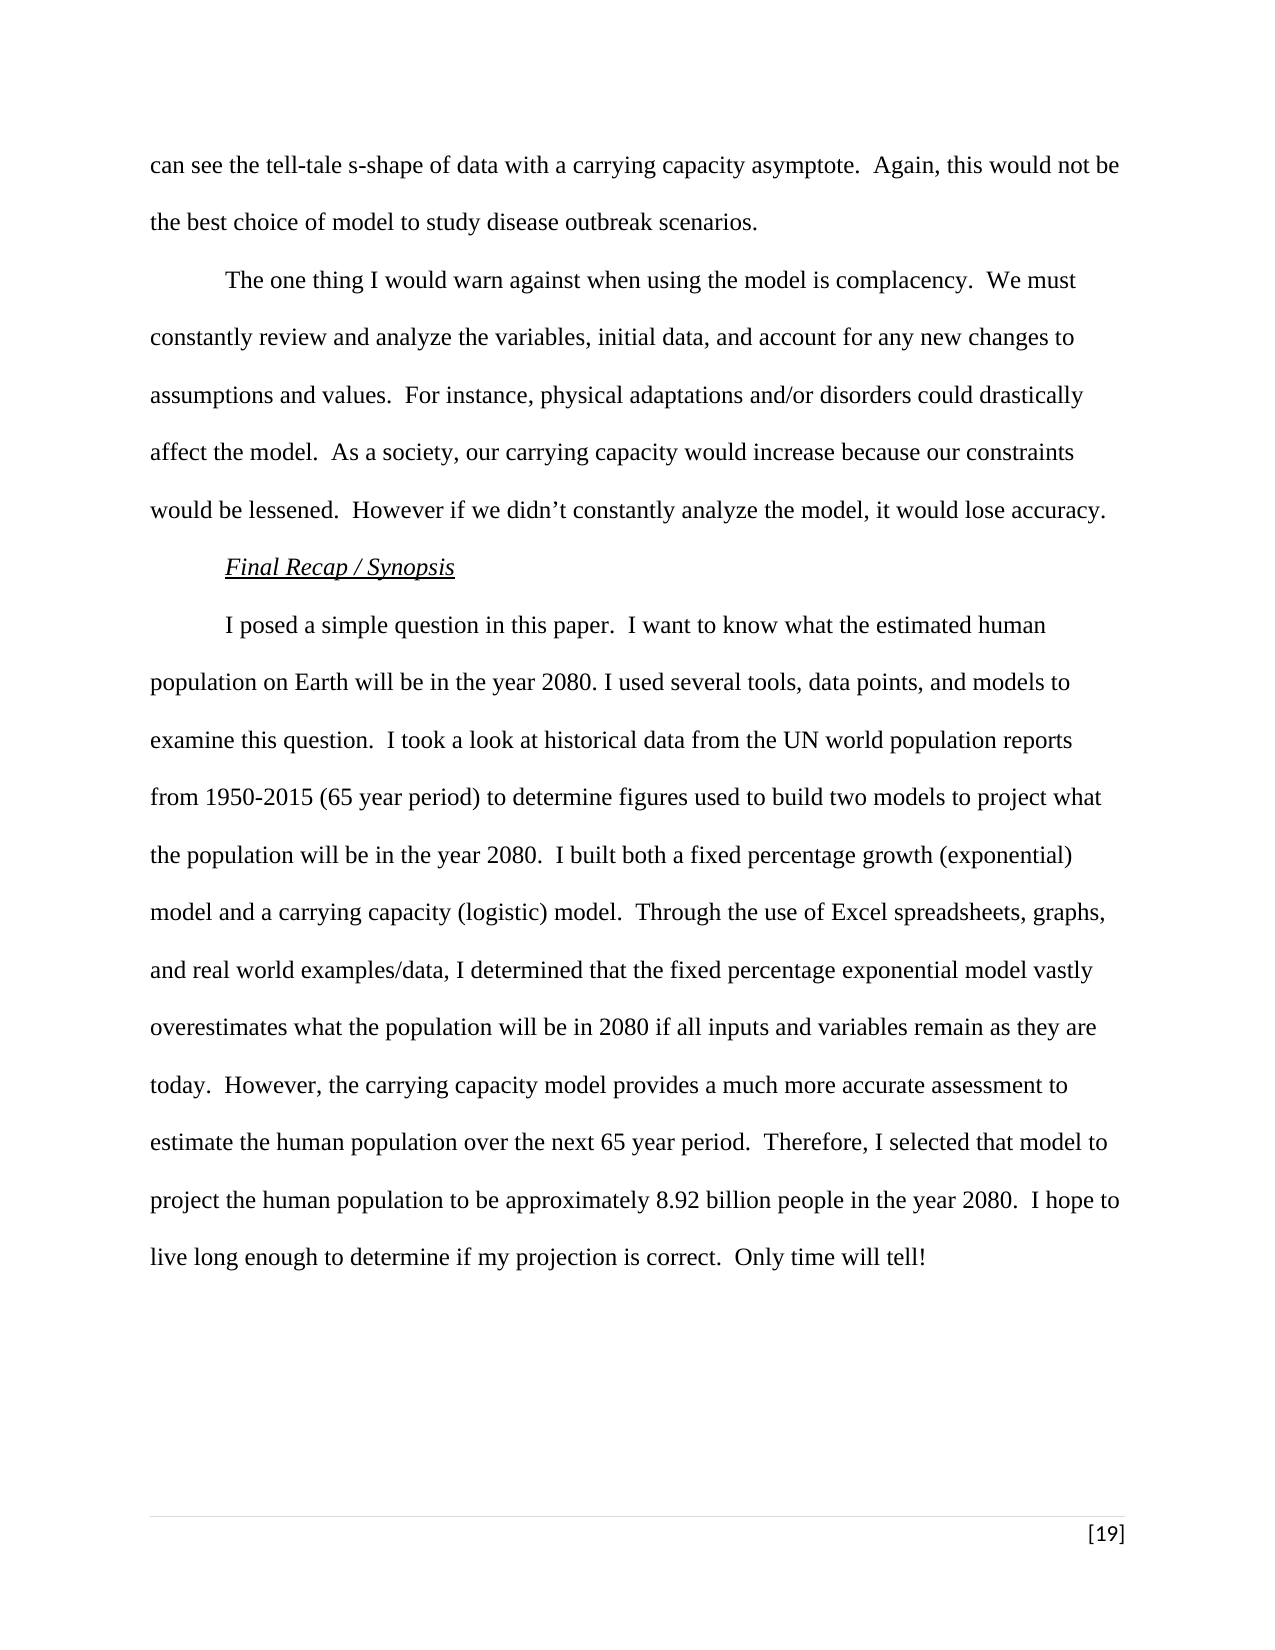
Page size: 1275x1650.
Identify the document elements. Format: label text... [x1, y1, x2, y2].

text Final Recap / Synopsis [150, 552, 1125, 581]
text The one thing I would warn against when using the model is complacency. We must constantly review and analyze the variables, initial data, and account for any new changes to assumptions and values. For instance, physical adaptations and/or disorders could drastically affect the model. As a society, our carrying capacity would increase because our constraints would be lessened. However if we didn’t constantly analyze the model, it would lose accuracy. [150, 265, 1125, 524]
text I posed a simple question in this paper. I want to know what the estimated human population on Earth will be in the year 2080. I used several tools, data points, and models to examine this question. I took a look at historical data from the UN world population reports from 1950-2015 (65 year period) to determine figures used to build two models to project what the population will be in the year 2080. I built both a fixed percentage growth (exponential) model and a carrying capacity (logistic) model. Through the use of Excel spreadsheets, graphs, and real world examples/data, I determined that the fixed percentage exponential model vastly overestimates what the population will be in 2080 if all inputs and variables remain as they are today. However, the carrying capacity model provides a much more accurate assessment to estimate the human population over the next 65 year period. Therefore, I selected that model to project the human population to be approximately 8.92 billion people in the year 2080. I hope to live long enough to determine if my projection is correct. Only time will tell! [150, 610, 1125, 1271]
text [150, 150, 1125, 236]
